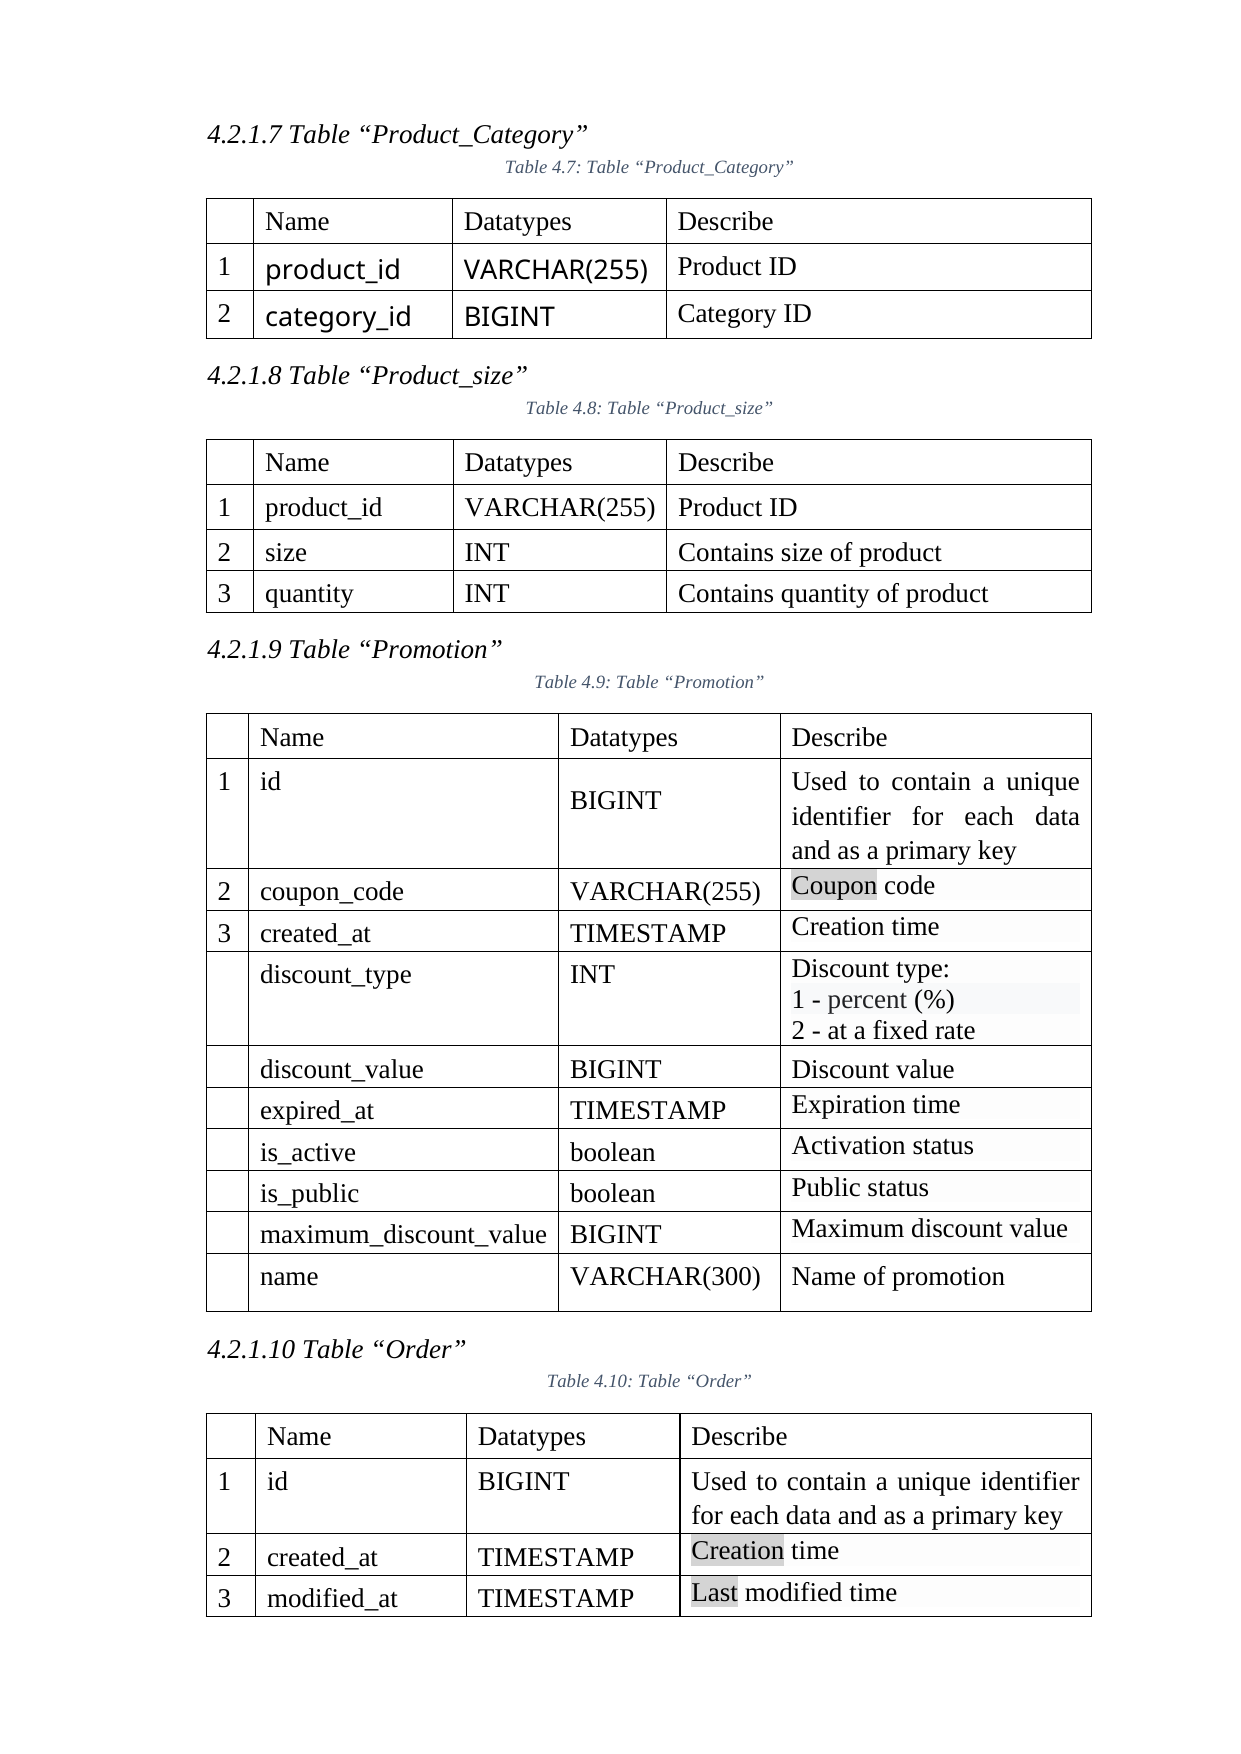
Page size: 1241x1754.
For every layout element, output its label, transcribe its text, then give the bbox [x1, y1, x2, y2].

table_cell VARCHAR(255) [559, 869, 780, 909]
table_cell 3 [207, 571, 253, 612]
table_header Name [256, 1414, 466, 1458]
table_cell Product ID [667, 244, 1091, 290]
text Table 4.9: Table “Promotion” [207, 671, 1093, 692]
table_cell Category ID [667, 291, 1091, 337]
table_cell VARCHAR(255) [453, 244, 666, 290]
table_header Name [254, 199, 452, 243]
table_cell coupon_code [249, 869, 558, 909]
table_cell BIGINT [467, 1459, 679, 1533]
table_cell 2 [207, 869, 248, 909]
text Table 4.10: Table “Order” [207, 1370, 1093, 1392]
table_cell size [254, 530, 453, 570]
table_header Describe [667, 440, 1091, 484]
table_cell category_id [254, 291, 452, 337]
table_cell created_at [249, 911, 558, 951]
table_header [207, 1414, 255, 1458]
table_cell TIMESTAMP [559, 911, 780, 951]
table_cell modified_at [256, 1576, 466, 1616]
table_header Name [254, 440, 453, 484]
text Table 4.7: Table “Product_Category” [207, 156, 1093, 177]
table_cell 2 [207, 291, 253, 337]
table_cell Last modified time [681, 1576, 1091, 1616]
table_header Describe [667, 199, 1091, 243]
table_header [207, 714, 248, 758]
subtitle 4.2.1.7 Table “Product_Category” [207, 118, 1093, 150]
table_cell [207, 1129, 248, 1170]
table_cell 1 [207, 759, 248, 868]
table_cell Expiration time [781, 1088, 1091, 1128]
table_header Datatypes [453, 199, 666, 243]
table_cell Discount value [781, 1046, 1091, 1087]
table_cell Creation time [781, 911, 1091, 951]
table_cell BIGINT [559, 1212, 780, 1253]
table_cell name [249, 1254, 558, 1311]
table_cell Maximum discount value [781, 1212, 1091, 1253]
table_cell INT [454, 571, 666, 612]
table_cell maximum_discount_value [249, 1212, 558, 1253]
subtitle 4.2.1.8 Table “Product_size” [207, 359, 1093, 391]
table_cell 1 [207, 485, 253, 529]
table_cell 3 [207, 911, 248, 951]
table_cell [207, 1254, 248, 1311]
table_cell 2 [207, 1534, 255, 1575]
table_cell VARCHAR(300) [559, 1254, 780, 1311]
table_cell VARCHAR(255) [454, 485, 666, 529]
table_cell product_id [254, 244, 452, 290]
table_header [207, 440, 253, 484]
subtitle 4.2.1.9 Table “Promotion” [207, 634, 1093, 665]
table_cell BIGINT [559, 1046, 780, 1087]
table_cell id [249, 759, 558, 868]
table_cell TIMESTAMP [467, 1576, 679, 1616]
table_cell 1 [207, 244, 253, 290]
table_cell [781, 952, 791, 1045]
table_cell TIMESTAMP [559, 1088, 780, 1128]
table_header Datatypes [559, 714, 780, 758]
table_cell Used to contain a unique identifier for each data and as a primary key [681, 1459, 1091, 1533]
table_cell Creation time [681, 1534, 1091, 1575]
table_cell TIMESTAMP [467, 1534, 679, 1575]
table_header Describe [781, 714, 1091, 758]
table_cell Coupon code [781, 869, 1091, 909]
table_cell quantity [254, 571, 453, 612]
table_cell BIGINT [453, 291, 666, 337]
table_cell [207, 1046, 248, 1087]
table_cell product_id [254, 485, 453, 529]
table_cell [207, 1088, 248, 1128]
table_cell Name of promotion [781, 1254, 1091, 1311]
table_cell Contains quantity of product [667, 571, 1091, 612]
table_cell discount_type [249, 952, 558, 1045]
table_cell BIGINT [559, 759, 780, 868]
table_header Describe [681, 1414, 1091, 1458]
table_cell 2 [207, 530, 253, 570]
table_header Datatypes [467, 1414, 679, 1458]
table_header Name [249, 714, 558, 758]
table_cell [207, 1171, 248, 1211]
table_cell [207, 952, 248, 1045]
table_header Datatypes [454, 440, 666, 484]
subtitle 4.2.1.10 Table “Order” [207, 1333, 1093, 1364]
table_cell id [256, 1459, 466, 1533]
table_cell Used to contain a unique identifier for each data and as a primary key [781, 759, 1091, 868]
table_cell is_public [249, 1171, 558, 1211]
table_cell created_at [256, 1534, 466, 1575]
table_cell expired_at [249, 1088, 558, 1128]
table_cell Public status [781, 1171, 1091, 1211]
table_cell Product ID [667, 485, 1091, 529]
table_cell Contains size of product [667, 530, 1091, 570]
table_cell is_active [249, 1129, 558, 1170]
table_header [207, 199, 253, 243]
table_cell INT [559, 952, 780, 1045]
table_cell 3 [207, 1576, 255, 1616]
table_cell [207, 1212, 248, 1253]
table_cell boolean [559, 1171, 780, 1211]
table_cell boolean [559, 1129, 780, 1170]
table_cell 1 [207, 1459, 255, 1533]
text Table 4.8: Table “Product_size” [207, 397, 1093, 418]
table_cell discount_value [249, 1046, 558, 1087]
table_cell Activation status [781, 1129, 1091, 1170]
table_cell INT [454, 530, 666, 570]
